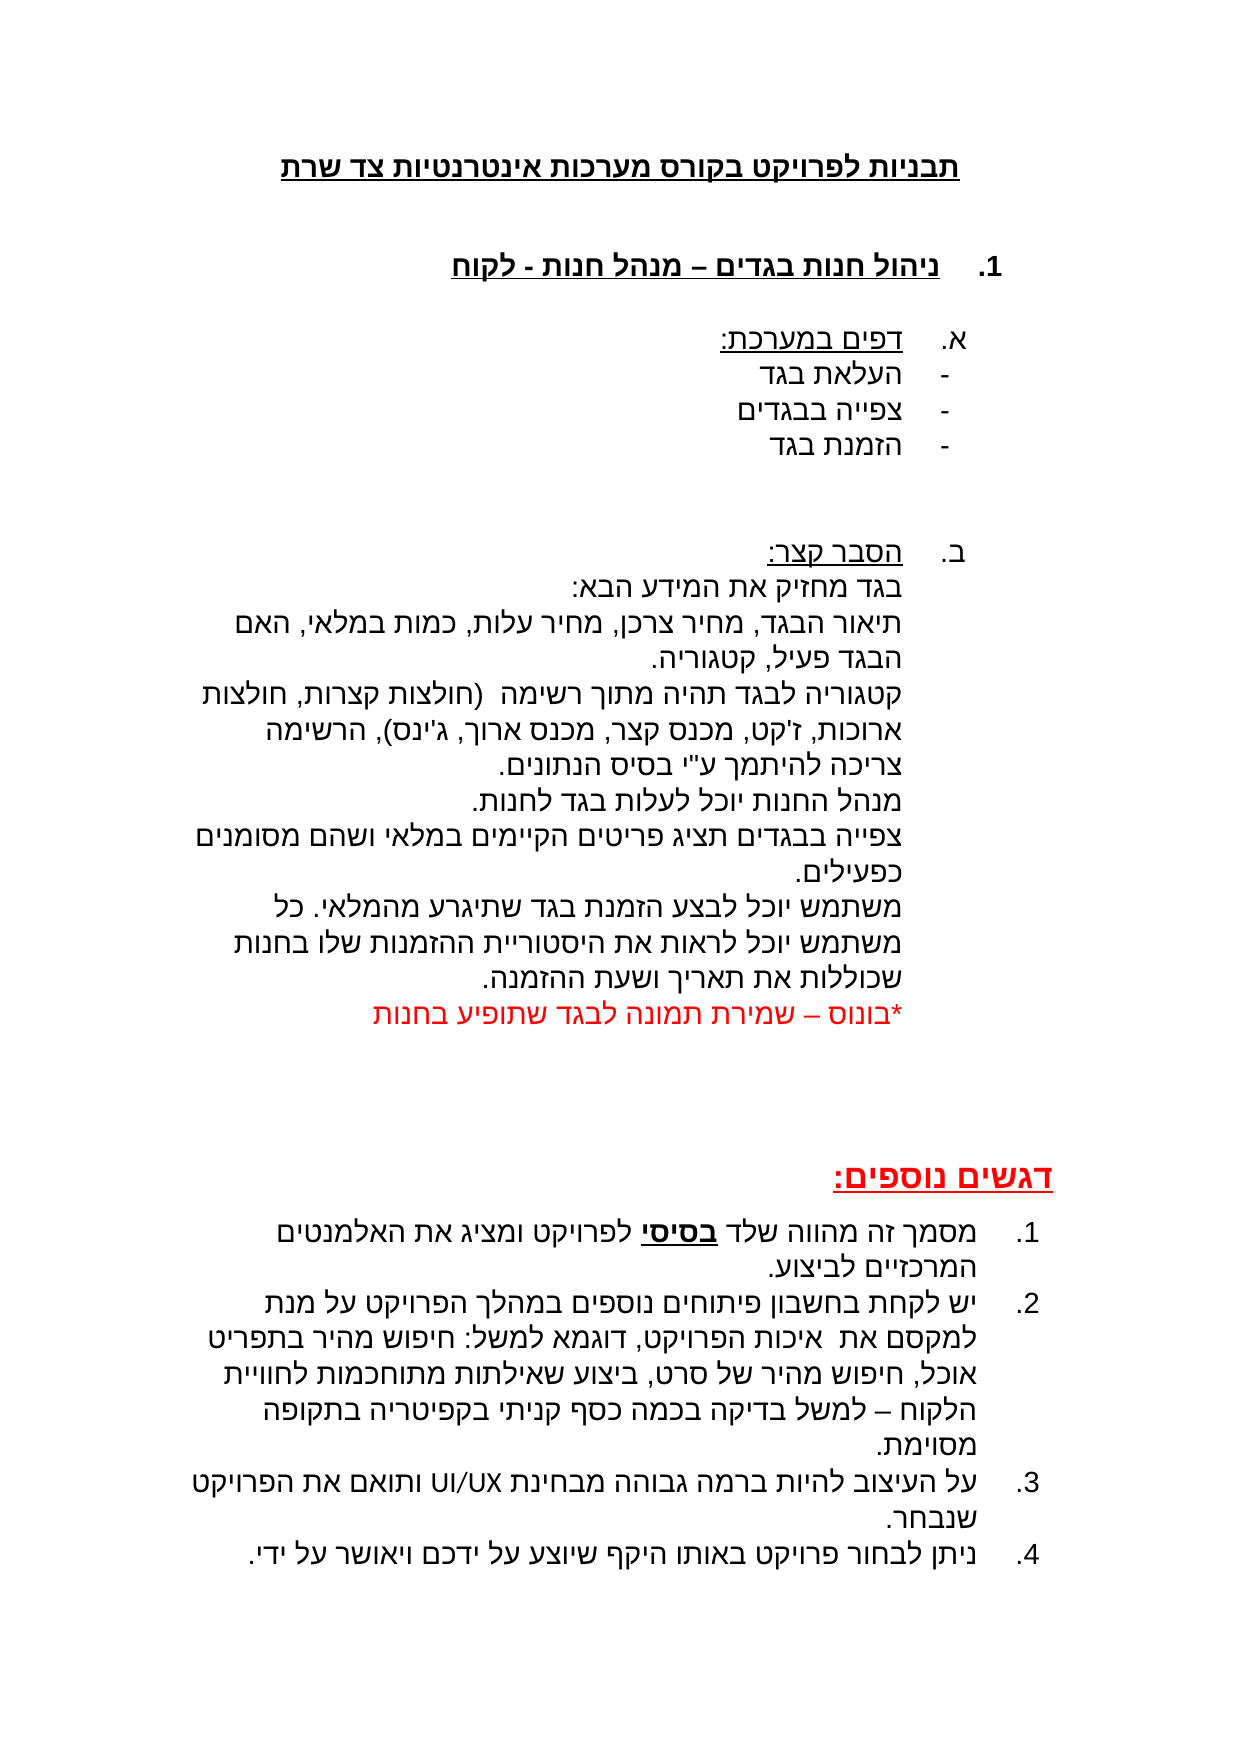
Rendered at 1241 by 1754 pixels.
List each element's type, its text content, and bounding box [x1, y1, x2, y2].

list ניהול חנות בגדים – מנהל חנות - לקוח [187, 248, 978, 282]
list ניתן לבחור פרויקט באותו היקף שיוצע על ידכם ויאושר על ידי. [187, 1537, 1015, 1570]
list בגד מחזיק את המידע הבא: [187, 570, 903, 604]
list צפייה בבגדים [187, 393, 940, 426]
list הזמנת בגד [187, 428, 940, 462]
list מסמך זה מהווה שלד בסיסי לפרויקט ומציג את האלמנטים המרכזיים לביצוע. [187, 1215, 1015, 1284]
list על העיצוב להיות ברמה גבוהה מבחינת UI/UX ותואם את הפרויקט שנבחר. [187, 1464, 1015, 1535]
list הסבר קצר: [187, 535, 940, 568]
list תיאור הבגד, מחיר צרכן, מחיר עלות, כמות במלאי, האם הבגד פעיל, קטגוריה. [187, 606, 903, 675]
text דגשים נוספים: [187, 1158, 1053, 1196]
list קטגוריה לבגד תהיה מתוך רשימה (חולצות קצרות, חולצות ארוכות, ז'קט, מכנס קצר, מכנס ארוך, ג'ינס), הרשימה צריכה להיתמך ע"י בסיס הנתונים. [187, 677, 903, 782]
text תבניות לפרויקט בקורס מערכות אינטרנטיות צד שרת [187, 150, 1053, 183]
list יש לקחת בחשבון פיתוחים נוספים במהלך הפרויקט על מנת למקסם את איכות הפרויקט, דוגמא למשל: חיפוש מהיר בתפריט אוכל, חיפוש מהיר של סרט, ביצוע שאילתות מתוחכמות לחוויית הלקוח – למשל בדיקה בכמה כסף קניתי בקפיטריה בתקופה מסוימת. [187, 1286, 1015, 1462]
list *בונוס – שמירת תמונה לבגד שתופיע בחנות [187, 997, 903, 1030]
list דפים במערכת: [187, 322, 940, 355]
list משתמש יוכל לבצע הזמנת בגד שתיגרע מהמלאי. כל משתמש יוכל לראות את היסטוריית ההזמנות שלו בחנות שכוללות את תאריך ושעת ההזמנה. [187, 890, 903, 995]
list צפייה בבגדים תציג פריטים הקיימים במלאי ושהם מסומנים כפעילים. [187, 819, 903, 888]
list העלאת בגד [187, 357, 940, 391]
list מנהל החנות יוכל לעלות בגד לחנות. [187, 783, 903, 817]
